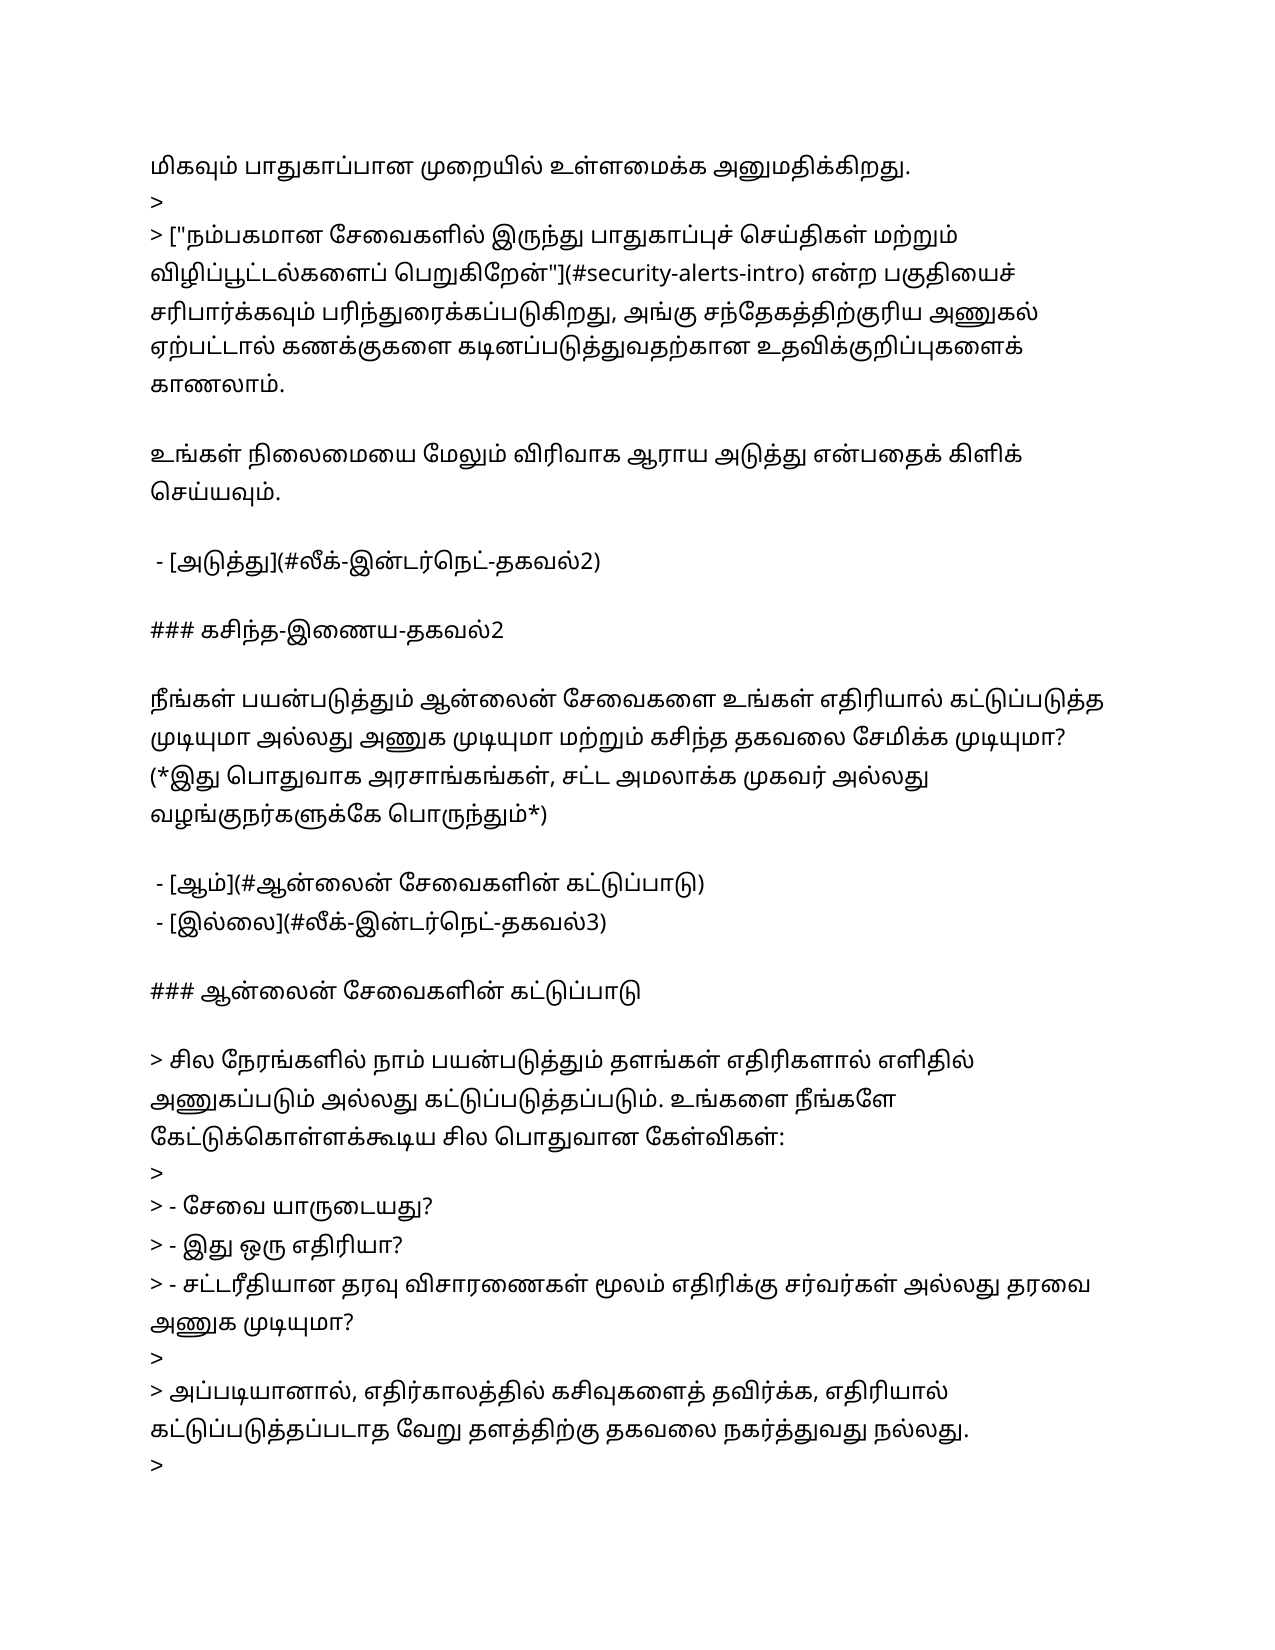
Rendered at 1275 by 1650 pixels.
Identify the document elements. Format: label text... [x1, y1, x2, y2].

text > [150, 189, 1125, 215]
text > [150, 1160, 1125, 1186]
text > [150, 1345, 1125, 1371]
text > [150, 1452, 1125, 1479]
